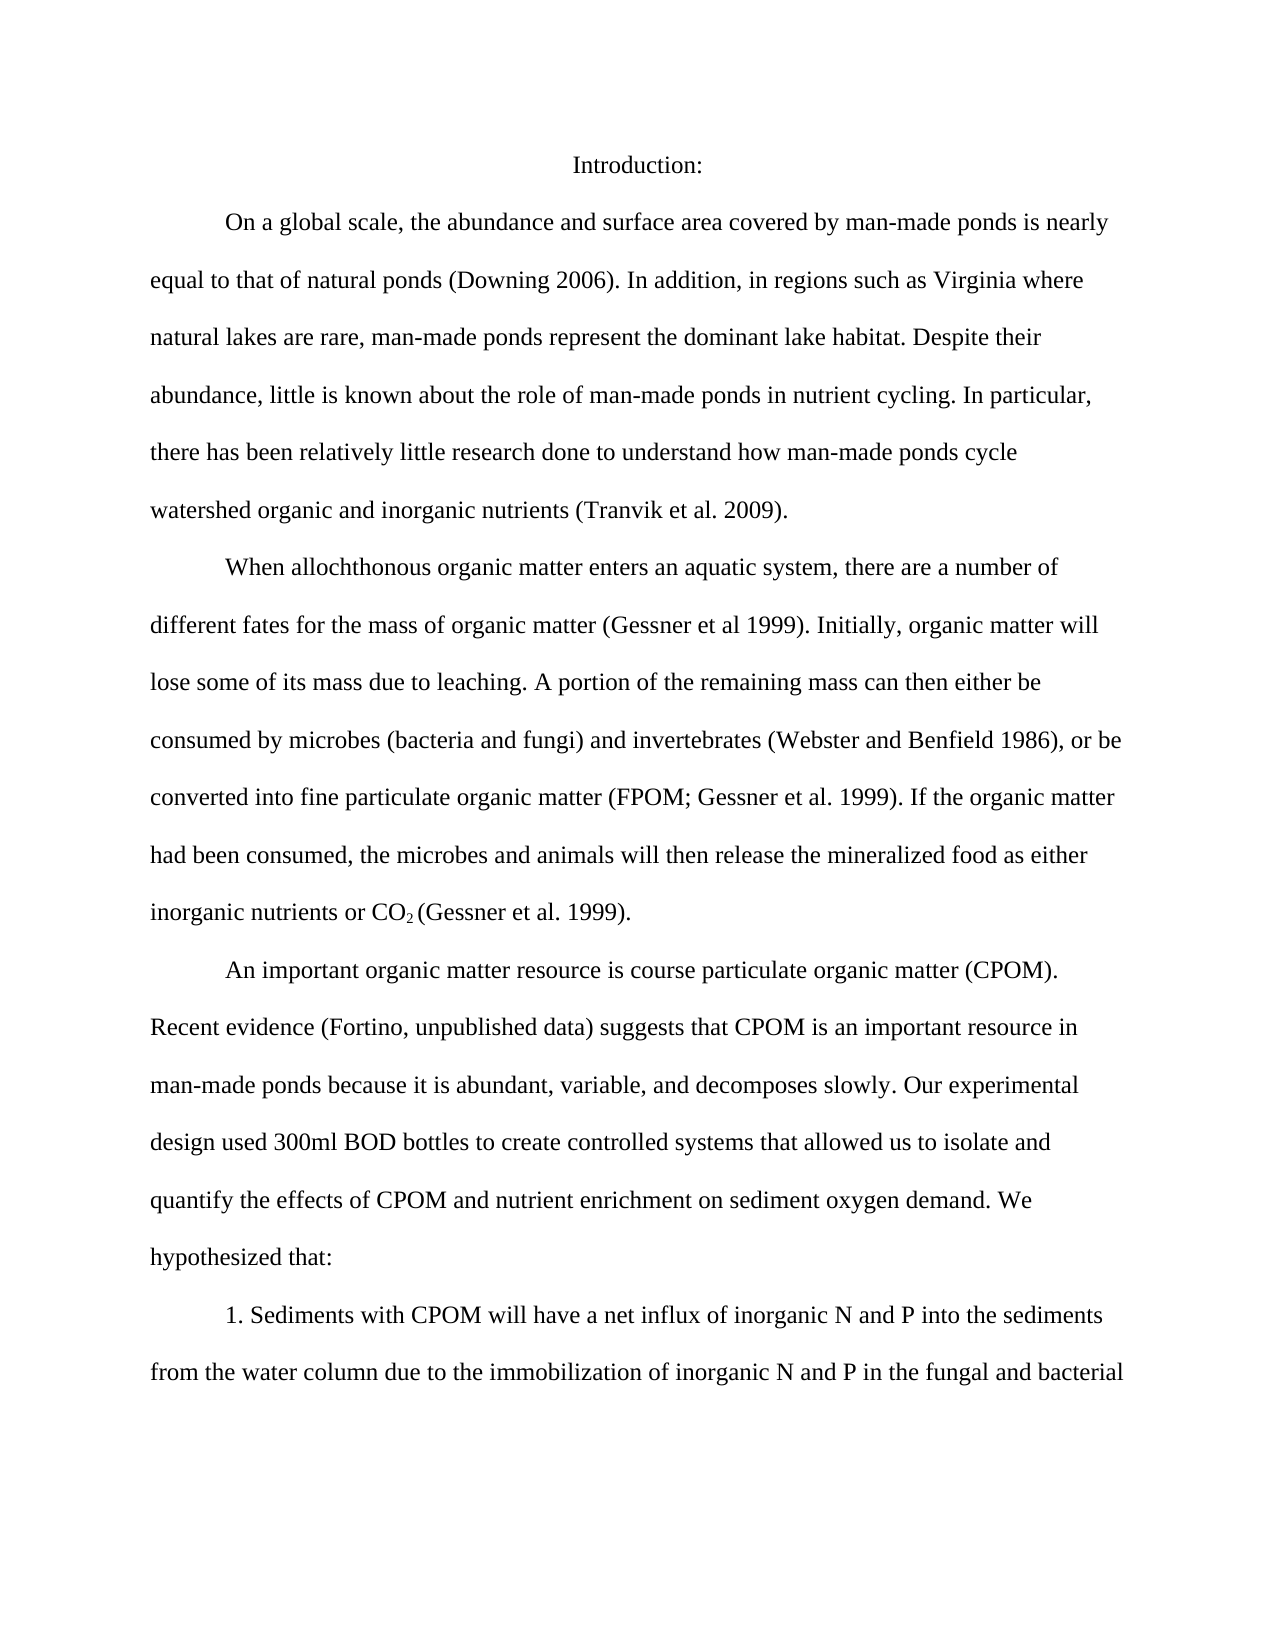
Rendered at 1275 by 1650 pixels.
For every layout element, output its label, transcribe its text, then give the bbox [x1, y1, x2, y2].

text and surface area covered by man-made ponds is nearly equal to that of natural ponds6. In addition, in such as Virginia where natural lakes are rare, man-made ponds represent the dominant lake habitat.r. In particular, there has been relatively little research done to understand how man-made ponds cycle watershed organic and inorganic nutrients. [150, 207, 1125, 524]
text An important organic matter resource is course particulate organic matter (CPOM). Recent evidence (Fortino, lished) that CPOMis a resource in ponds because it is abundant, variable, and decomposes slowly. Our experimental design used 300ml BOD bottles to create controlled systems that allowed us to isolate and quantify the effects of CPOM and nutrient enrichment on sediment oxygen demand. We hypothesized that: [150, 955, 1125, 1271]
text organic matter enters an aquatic system, there are a number of different fates for the mass of organic matter. Initially, will lose some of its mass due to leaching. then either consumed by microbes (bacteria and fungi) and6, or be converted into fine particulate organic matter (FPOM). If the had been consumed, the microbes and animals will then release the food as either inorganic nutrients or CO2. [150, 552, 1125, 926]
text Introduction: [150, 150, 1125, 179]
